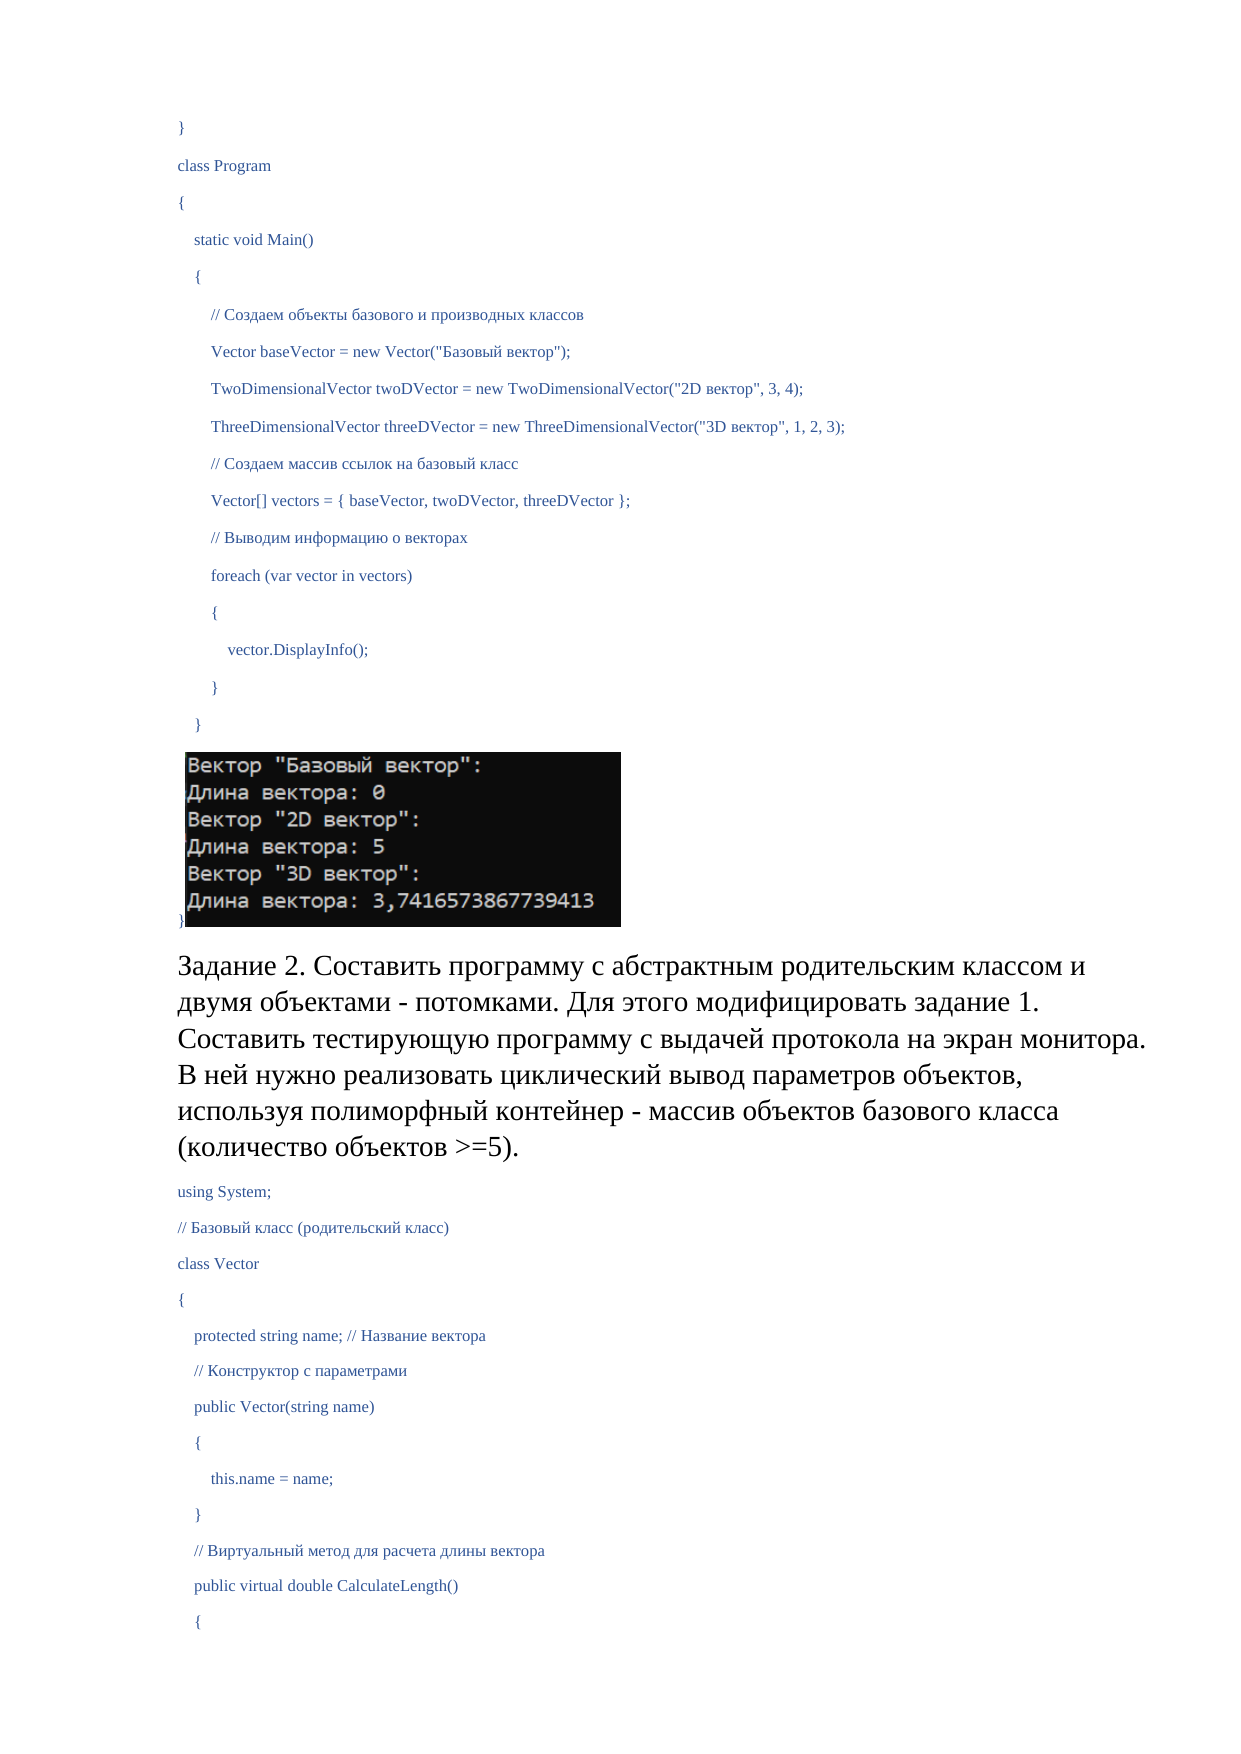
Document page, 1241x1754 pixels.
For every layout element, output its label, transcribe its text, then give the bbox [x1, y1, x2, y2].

text // Выводим информацию о векторах [177, 528, 1152, 547]
text ThreeDimensionalVector threeDVector = new ThreeDimensionalVector("3D вектор", 1, 2, 3); [177, 416, 1152, 436]
picture [185, 752, 621, 927]
text foreach (var vector in vectors) [177, 566, 1152, 585]
text class Vector [177, 1254, 1152, 1273]
text // Конструктор с параметрами [177, 1361, 1152, 1380]
text Задание 2. Составить программу с абстрактным родительским классом и двумя объектами - потомками. Для этого модифицировать задание 1. Составить тестирующую программу с выдачей протокола на экран монитора. В ней нужно реализовать циклический вывод параметров объектов, используя полиморфный контейнер - массив объектов базового класса (количество объектов >=5). [177, 948, 1152, 1163]
text this.name = name; [177, 1469, 1152, 1488]
text { [177, 1289, 1152, 1309]
text // Виртуальный метод для расчета длины вектора [177, 1540, 1152, 1559]
text // Создаем объекты базового и производных классов [177, 304, 1152, 324]
text { [177, 1612, 1152, 1631]
text using System; [177, 1182, 1152, 1201]
text } [177, 118, 1152, 137]
text } [177, 677, 1152, 697]
text Vector[] vectors = { baseVector, twoDVector, threeDVector }; [177, 491, 1152, 510]
text // Создаем массив ссылок на базовый класс [177, 454, 1152, 473]
text TwoDimensionalVector twoDVector = new TwoDimensionalVector("2D вектор", 3, 4); [177, 379, 1152, 398]
text static void Main() [177, 230, 1152, 249]
text { [177, 193, 1152, 212]
text protected string name; // Название вектора [177, 1325, 1152, 1344]
text // Базовый класс (родительский класс) [177, 1218, 1152, 1237]
text } [177, 1504, 1152, 1524]
text public Vector(string name) [177, 1397, 1152, 1416]
text { [177, 603, 1152, 622]
text { [177, 1433, 1152, 1452]
text { [177, 267, 1152, 286]
text public virtual double CalculateLength() [177, 1576, 1152, 1595]
text Vector baseVector = new Vector("Базовый вектор"); [177, 342, 1152, 361]
text vector.DisplayInfo(); [177, 640, 1152, 659]
text } [177, 715, 1152, 734]
text class Program [177, 155, 1152, 174]
